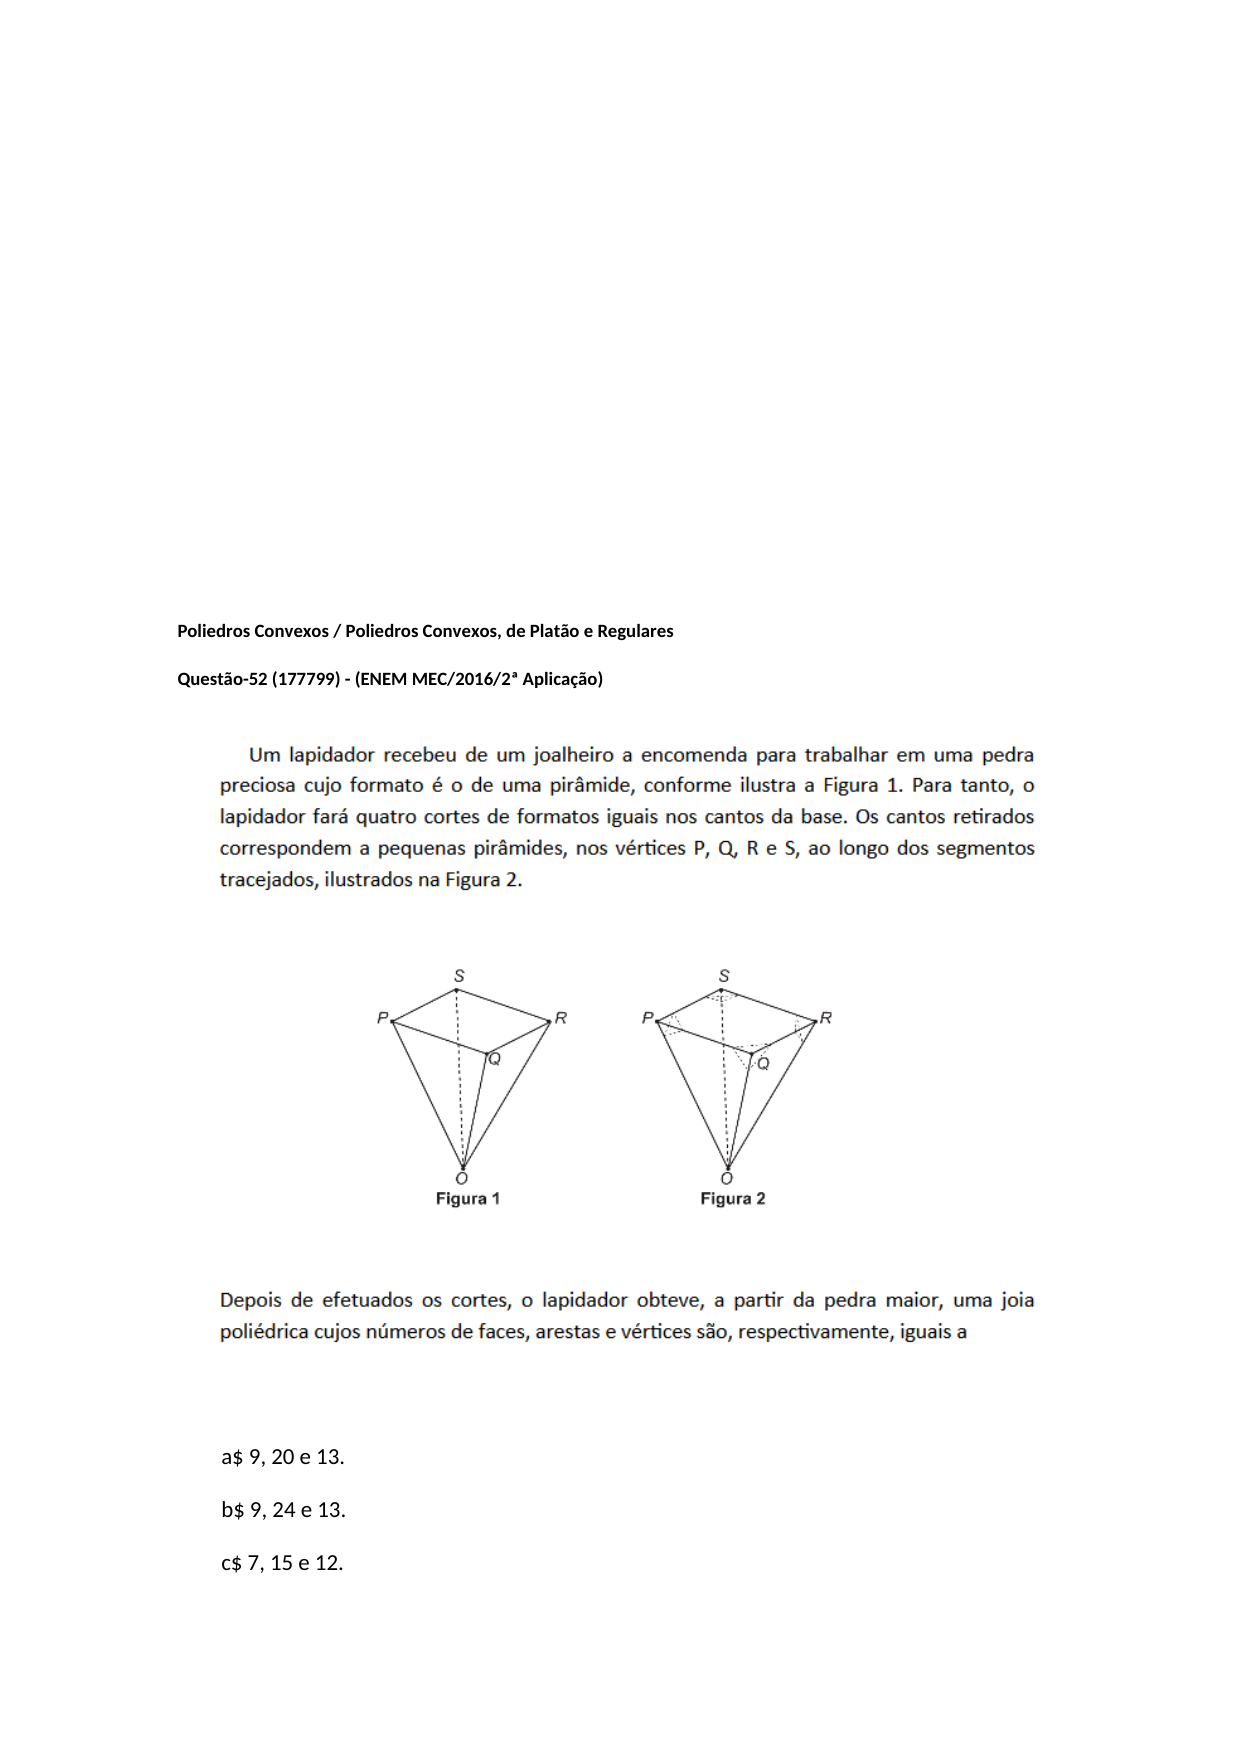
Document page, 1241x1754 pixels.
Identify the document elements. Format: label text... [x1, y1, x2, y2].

picture [199, 734, 1042, 1361]
text Poliedros Convexos / Poliedros Convexos, de Platão e Regulares [177, 619, 1063, 642]
text a$ 9, 20 e 13. [221, 1442, 1063, 1471]
text c$ 7, 15 e 12. [221, 1548, 1063, 1577]
text Questão-52 (177799) - (ENEM MEC/2016/2ª Aplicação) [177, 667, 1063, 689]
text b$ 9, 24 e 13. [221, 1496, 1063, 1523]
